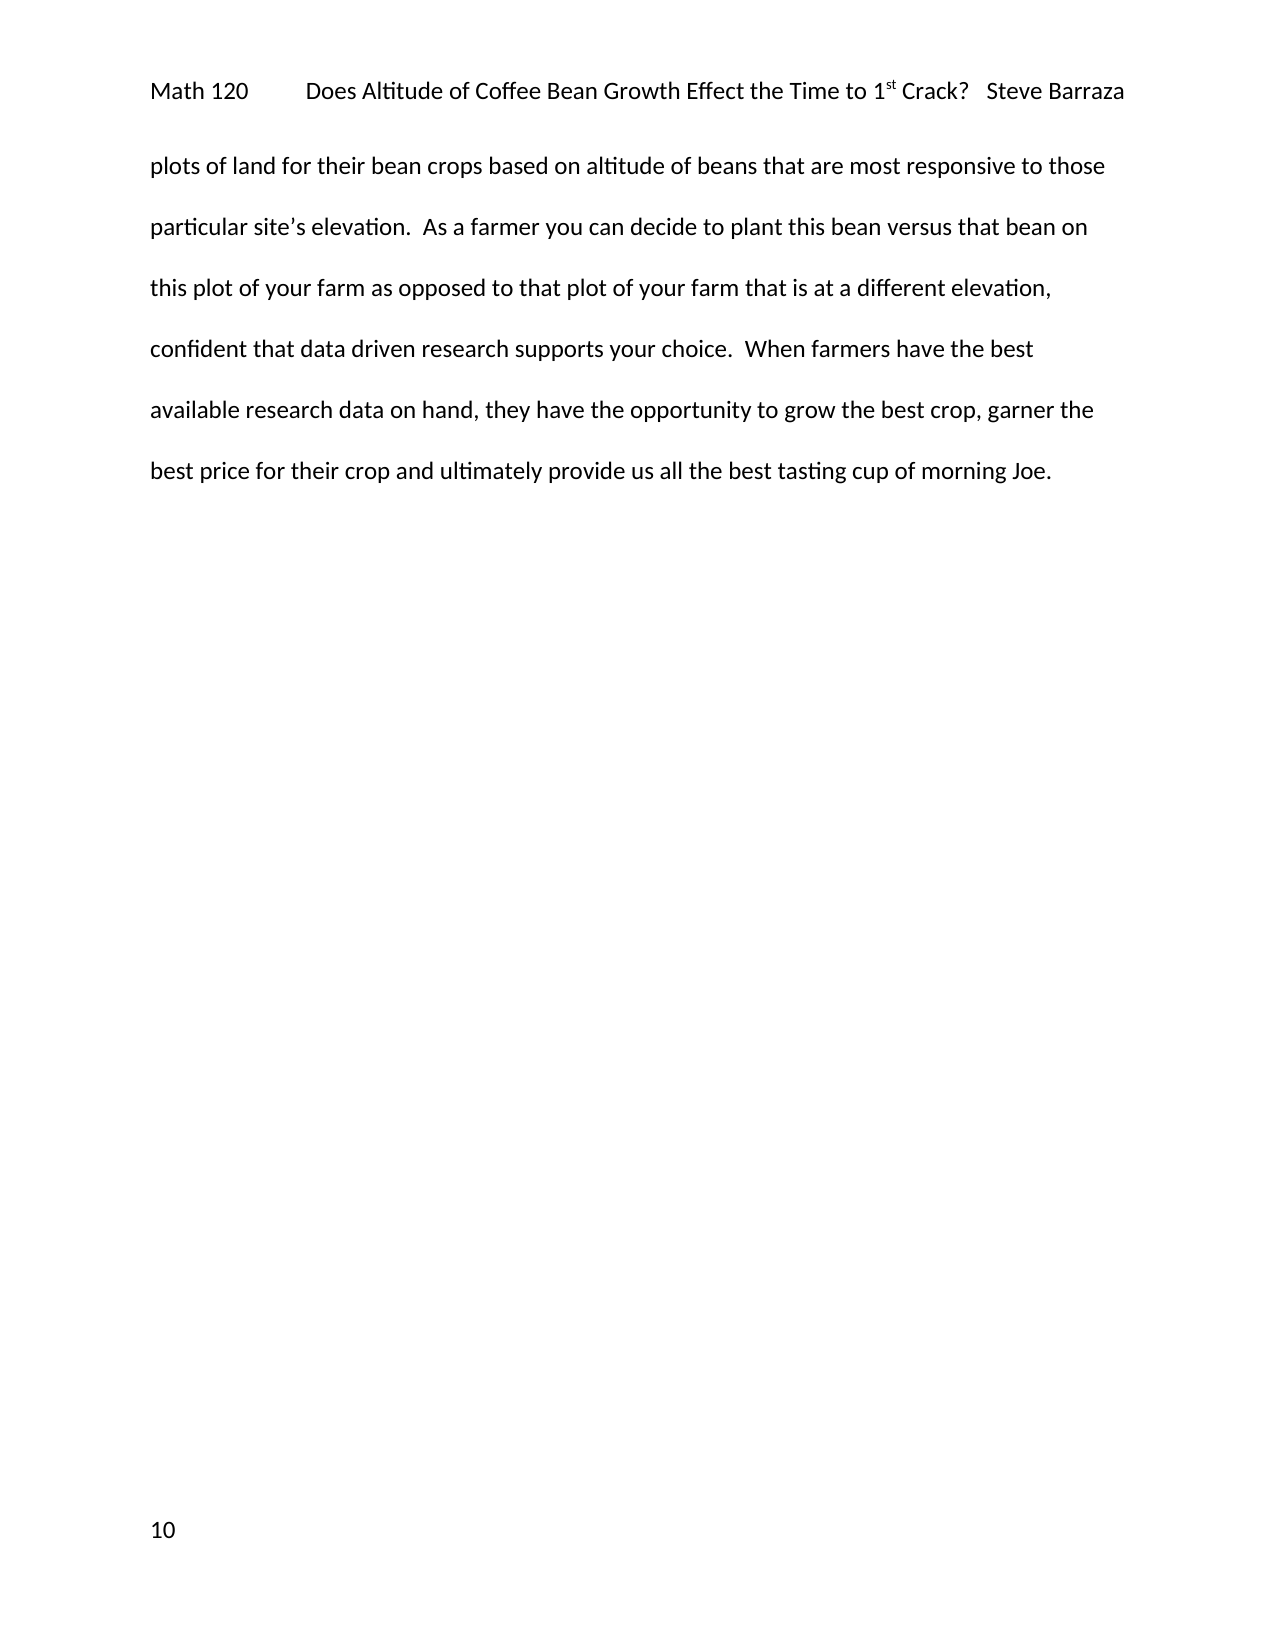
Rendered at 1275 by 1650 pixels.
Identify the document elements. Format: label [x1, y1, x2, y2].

text [150, 150, 1125, 486]
